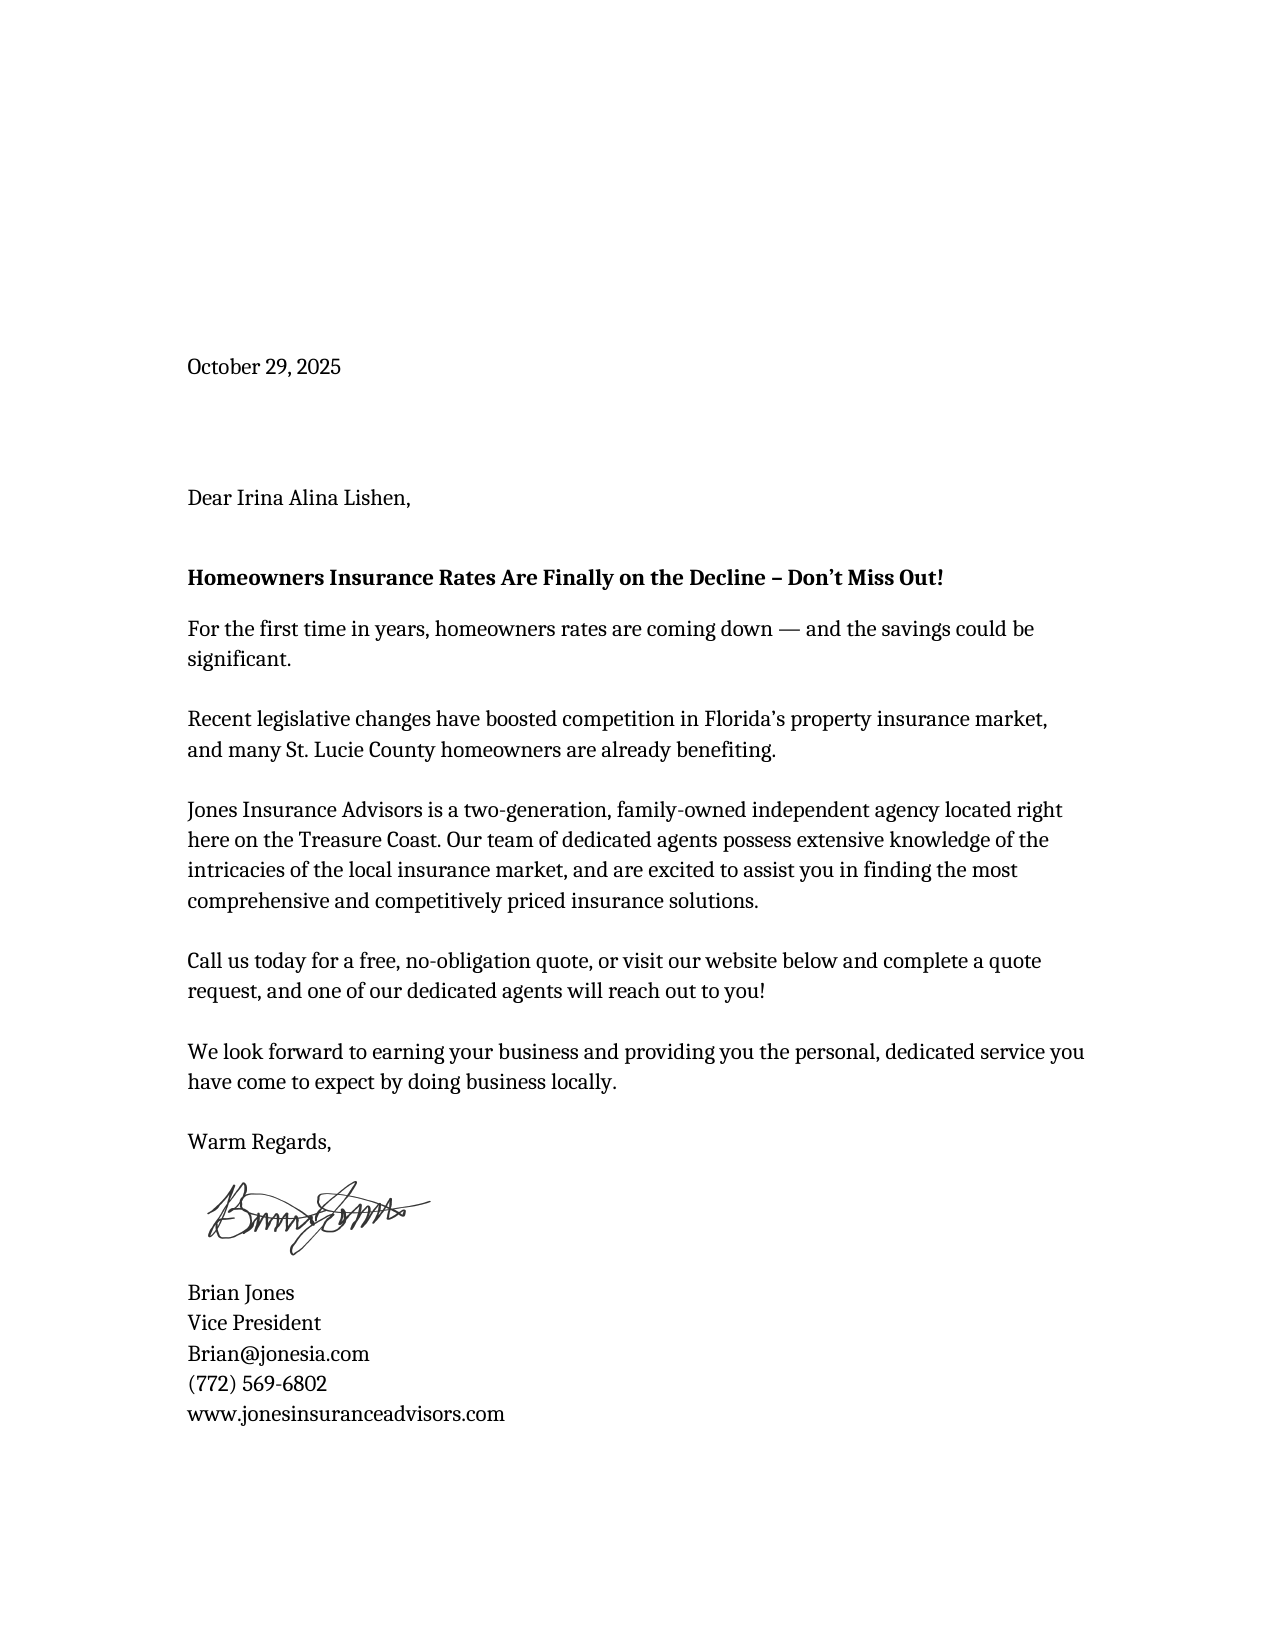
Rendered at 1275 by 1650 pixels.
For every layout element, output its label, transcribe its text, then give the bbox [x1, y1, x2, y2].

text For the first time in years, homeowners rates are coming down — and the savings could be significant. Recent legislative changes have boosted competition in Florida’s property insurance market, and many St. Lucie County homeowners are already benefiting. Jones Insurance Advisors is a two-generation, family-owned independent agency located right here on the Treasure Coast. Our team of dedicated agents possess extensive knowledge of the intricacies of the local insurance market, and are excited to assist you in finding the most comprehensive and competitively priced insurance solutions. Call us today for a free, no-obligation quote, or visit our website below and complete a quote request, and one of our dedicated agents will reach out to you! We look forward to earning your business and providing you the personal, dedicated service you have come to expect by doing business locally. Warm Regards, [187, 616, 1087, 1156]
text Homeowners Insurance Rates Are Finally on the Decline – Don’t Miss Out! [187, 564, 1087, 591]
text October 29, 2025 [187, 354, 1087, 381]
text Brian Jones Vice President Brian@jonesia.com (772) 569-6802 www.jonesinsuranceadvisors.com [187, 1280, 1087, 1427]
picture [206, 1180, 432, 1256]
text Dear Irina Alina Lishen, [187, 484, 1087, 511]
